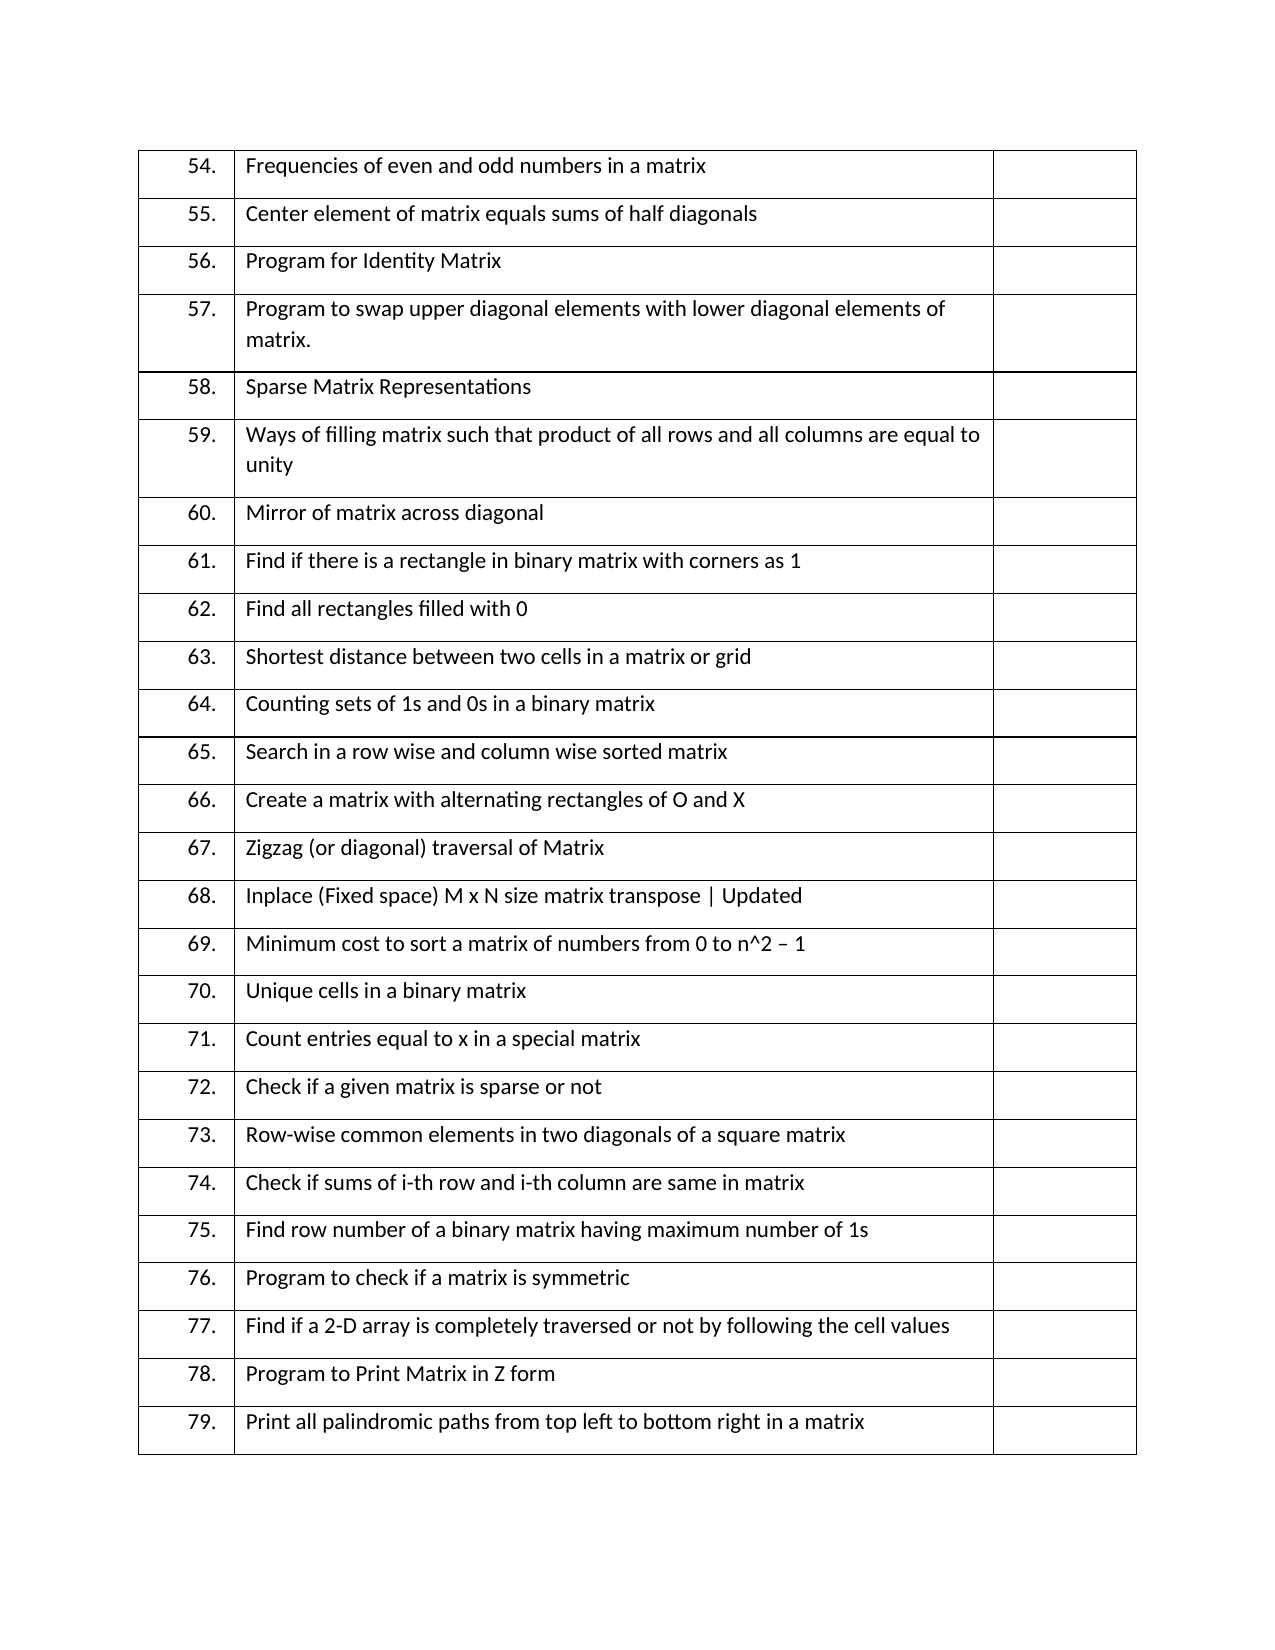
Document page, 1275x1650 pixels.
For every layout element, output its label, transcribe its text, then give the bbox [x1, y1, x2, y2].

table_cell Create a matrix with alternating rectangles of O and X [235, 785, 993, 832]
table_cell [994, 976, 1136, 1023]
table_cell Minimum cost to sort a matrix of numbers from 0 to n^2 – 1 [235, 929, 993, 975]
table_cell Find if there is a rectangle in binary matrix with corners as 1 [235, 546, 993, 593]
table_cell [139, 976, 234, 1023]
table_cell [139, 1216, 234, 1262]
table_cell [139, 929, 234, 975]
table_cell [139, 785, 234, 832]
table_cell [994, 420, 1136, 497]
table_cell [994, 1024, 1136, 1071]
table_cell Count entries equal to x in a special matrix [235, 1024, 993, 1071]
table_cell [994, 1120, 1136, 1167]
table_cell [139, 738, 234, 784]
table_cell [994, 1359, 1136, 1406]
table_cell [139, 1072, 234, 1119]
table_cell [994, 1311, 1136, 1358]
table_cell Row-wise common elements in two diagonals of a square matrix [235, 1120, 993, 1167]
table_cell Shortest distance between two cells in a matrix or grid [235, 642, 993, 688]
table_cell Check if sums of i-th row and i-th column are same in matrix [235, 1168, 993, 1214]
table_cell [994, 199, 1136, 246]
table_cell Zigzag (or diagonal) traversal of Matrix [235, 833, 993, 880]
table_cell [994, 546, 1136, 593]
table_cell [139, 1359, 234, 1406]
table_cell Check if a given matrix is sparse or not [235, 1072, 993, 1119]
table_cell [139, 199, 234, 246]
table_cell Counting sets of 1s and 0s in a binary matrix [235, 690, 993, 736]
table_cell [994, 785, 1136, 832]
table_cell [139, 690, 234, 736]
table_cell Program to check if a matrix is symmetric [235, 1263, 993, 1310]
table_cell [994, 295, 1136, 371]
table_cell [139, 420, 234, 497]
table_cell [994, 642, 1136, 688]
table_cell [994, 1072, 1136, 1119]
table_cell Ways of filling matrix such that product of all rows and all columns are equal to unity [235, 420, 993, 497]
table_cell [994, 690, 1136, 736]
table_cell [994, 247, 1136, 293]
table_cell [994, 1263, 1136, 1310]
table_cell [994, 1168, 1136, 1214]
table_cell [139, 151, 234, 198]
table_cell [994, 833, 1136, 880]
table_cell [139, 247, 234, 293]
table_cell [139, 546, 234, 593]
table_cell [139, 881, 234, 928]
table_cell [139, 1407, 234, 1453]
table_cell [139, 295, 234, 371]
table_cell [994, 373, 1136, 419]
table_cell [139, 1263, 234, 1310]
table_cell [139, 1024, 234, 1071]
table_cell [994, 738, 1136, 784]
table_cell [994, 1407, 1136, 1453]
table_cell [139, 642, 234, 688]
table_cell Program to Print Matrix in Z form [235, 1359, 993, 1406]
table_cell [139, 498, 234, 545]
table_cell [139, 594, 234, 641]
table_cell Search in a row wise and column wise sorted matrix [235, 738, 993, 784]
table_cell Center element of matrix equals sums of half diagonals [235, 199, 993, 246]
table_cell Frequencies of even and odd numbers in a matrix [235, 151, 993, 198]
table_cell Mirror of matrix across diagonal [235, 498, 993, 545]
table_cell [994, 594, 1136, 641]
table_cell [139, 1311, 234, 1358]
table_cell [994, 498, 1136, 545]
table_cell [994, 929, 1136, 975]
table_cell Print all palindromic paths from top left to bottom right in a matrix [235, 1407, 993, 1453]
table_cell [994, 151, 1136, 198]
table_cell Find all rectangles filled with 0 [235, 594, 993, 641]
table_cell Inplace (Fixed space) M x N size matrix transpose | Updated [235, 881, 993, 928]
table_cell Sparse Matrix Representations [235, 373, 993, 419]
table_cell Find if a 2-D array is completely traversed or not by following the cell values [235, 1311, 993, 1358]
table_cell [139, 1168, 234, 1214]
table_cell [994, 881, 1136, 928]
table_cell Find row number of a binary matrix having maximum number of 1s [235, 1216, 993, 1262]
table_cell [139, 833, 234, 880]
table_cell [139, 1120, 234, 1167]
table_cell [139, 373, 234, 419]
table_cell [994, 1216, 1136, 1262]
table_cell Unique cells in a binary matrix [235, 976, 993, 1023]
table_cell Program to swap upper diagonal elements with lower diagonal elements of matrix. [235, 295, 993, 371]
table_cell Program for Identity Matrix [235, 247, 993, 293]
